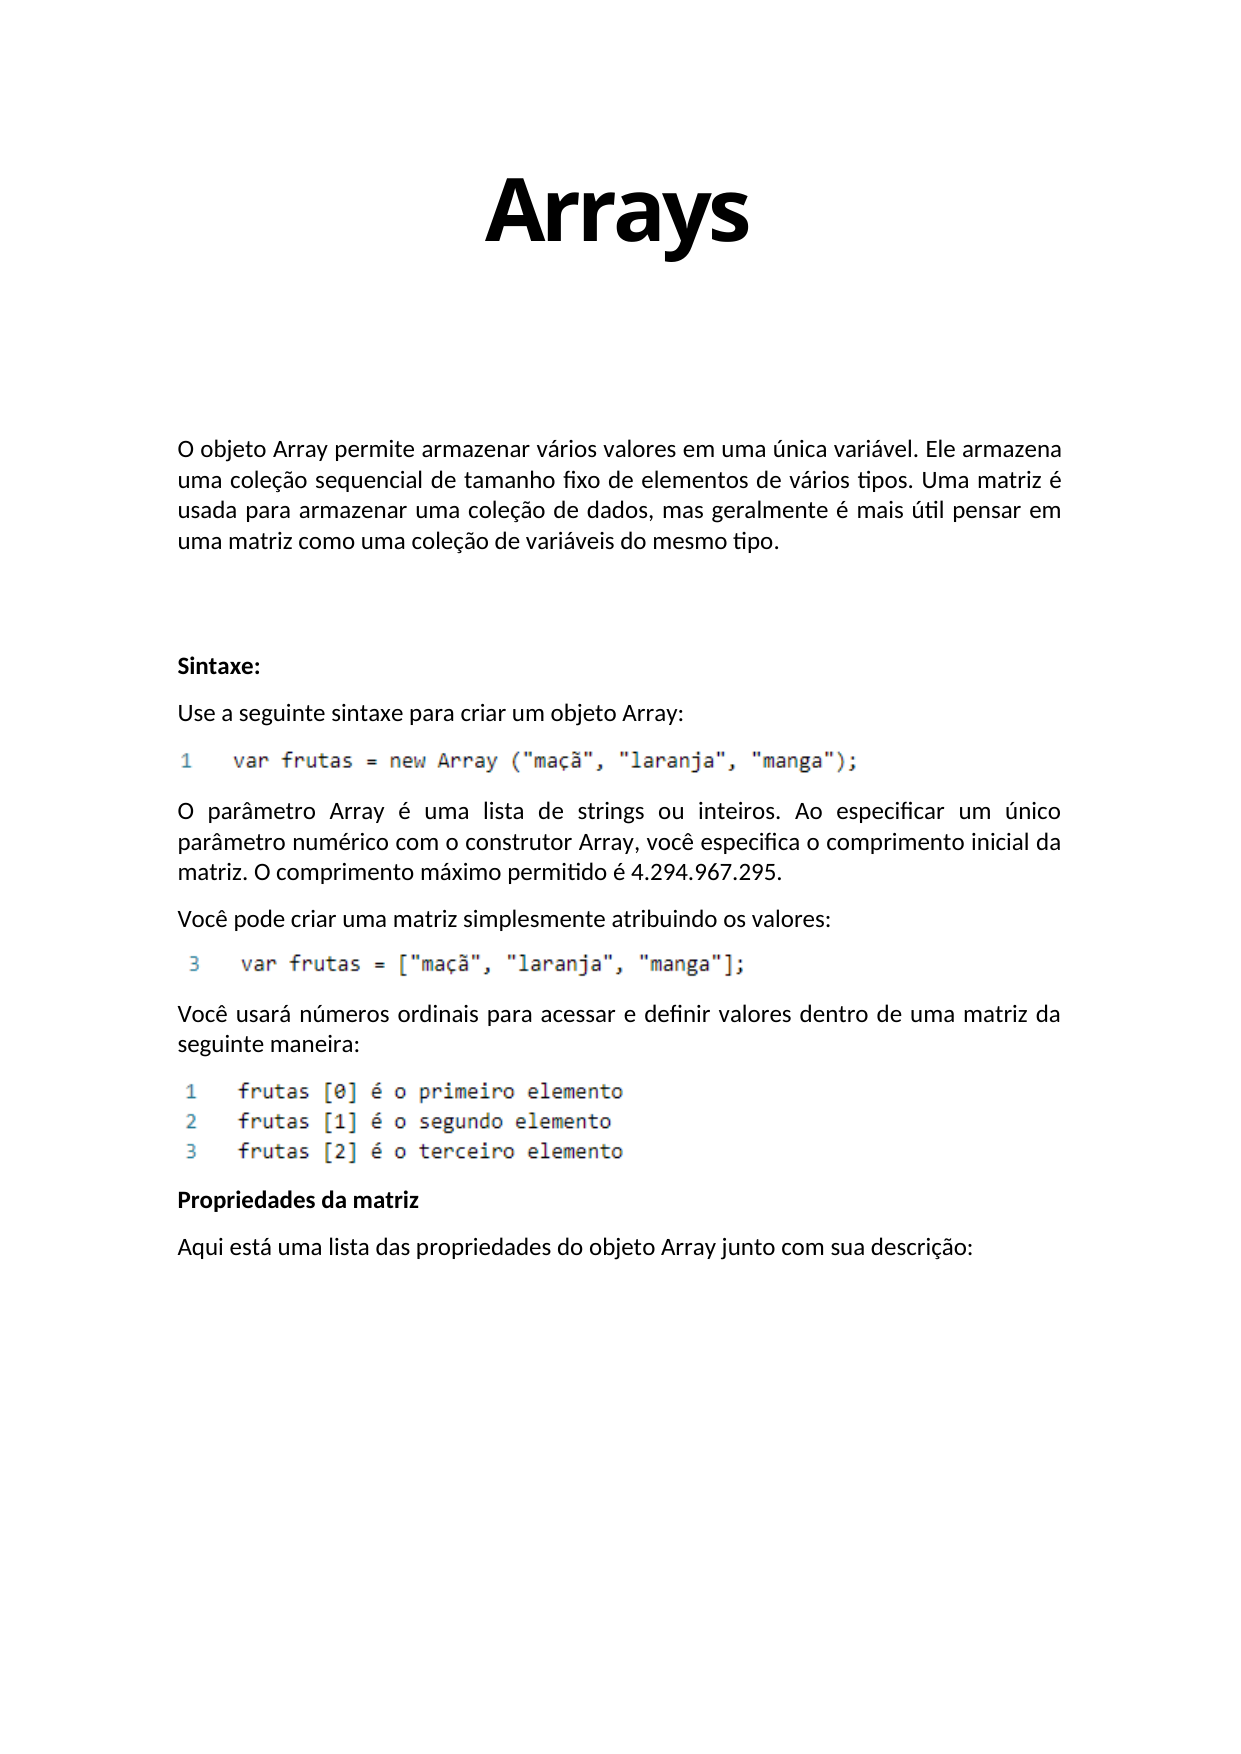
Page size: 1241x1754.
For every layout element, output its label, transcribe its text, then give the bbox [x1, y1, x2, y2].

picture [177, 1075, 645, 1168]
text Você usará números ordinais para acessar e definir valores dentro de uma matriz da seguinte maneira: [177, 998, 1063, 1059]
text Aqui está uma lista das propriedades do objeto Array junto com sua descrição: [177, 1232, 1063, 1262]
text O objeto Array permite armazenar vários valores em uma única variável. Ele armazena uma coleção sequencial de tamanho fixo de elementos de vários tipos. Uma matriz é usada para armazenar uma coleção de dados, mas geralmente é mais útil pensar em uma matriz como uma coleção de variáveis do mesmo tipo. [177, 433, 1063, 555]
picture [177, 950, 754, 981]
text O parâmetro Array é uma lista de strings ou inteiros. Ao especificar um único parâmetro numérico com o construtor Array, você especifica o comprimento inicial da matriz. O comprimento máximo permitido é 4.294.967.295. [177, 795, 1063, 887]
picture [177, 744, 865, 779]
text Use a seguinte sintaxe para criar um objeto Array: [177, 697, 1063, 727]
text Sintaxe: [177, 650, 1063, 680]
text Você pode criar uma matriz simplesmente atribuindo os valores: [177, 903, 1063, 934]
text Arrays [177, 148, 1063, 267]
text Propriedades da matriz [177, 1184, 1063, 1215]
